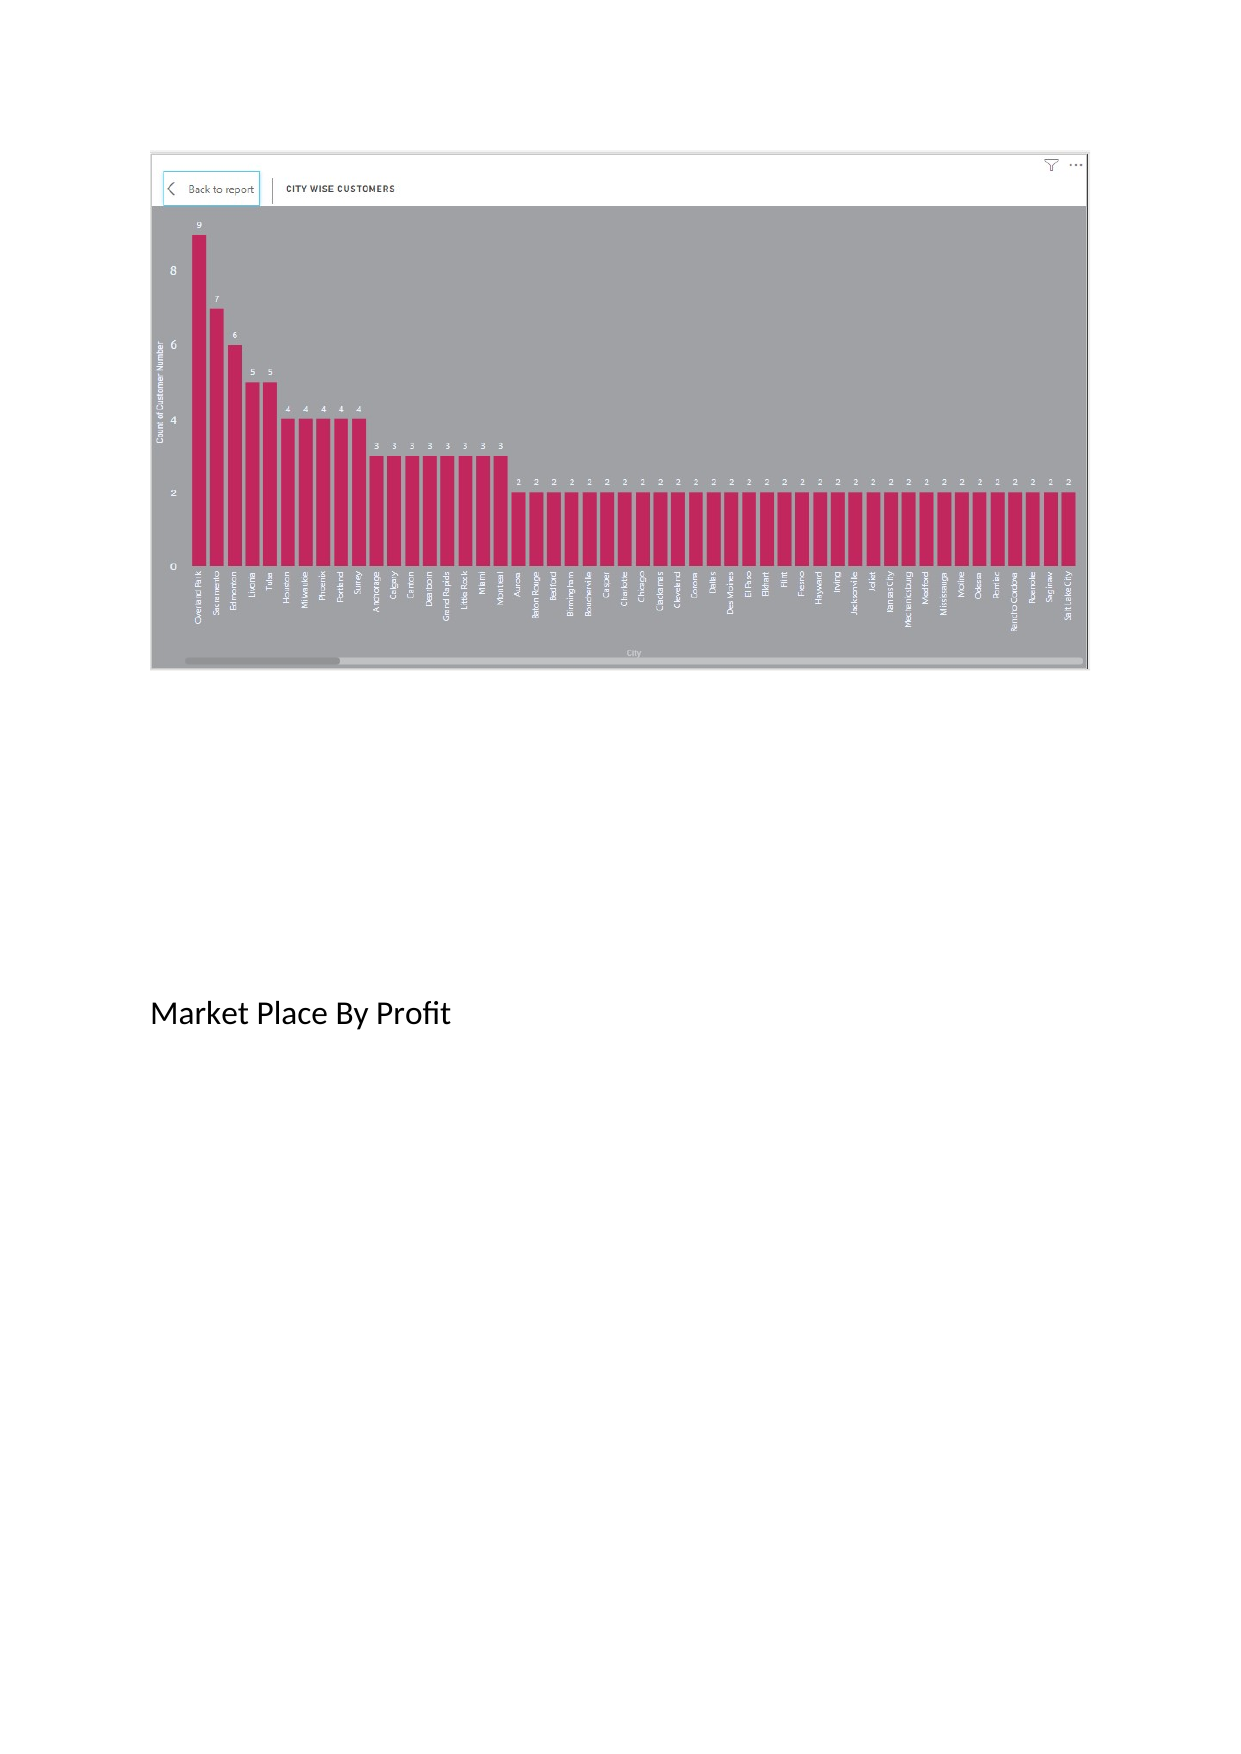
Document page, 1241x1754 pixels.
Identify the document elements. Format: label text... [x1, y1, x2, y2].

picture [150, 150, 1091, 671]
text Market Place By Profit [150, 992, 1090, 1033]
